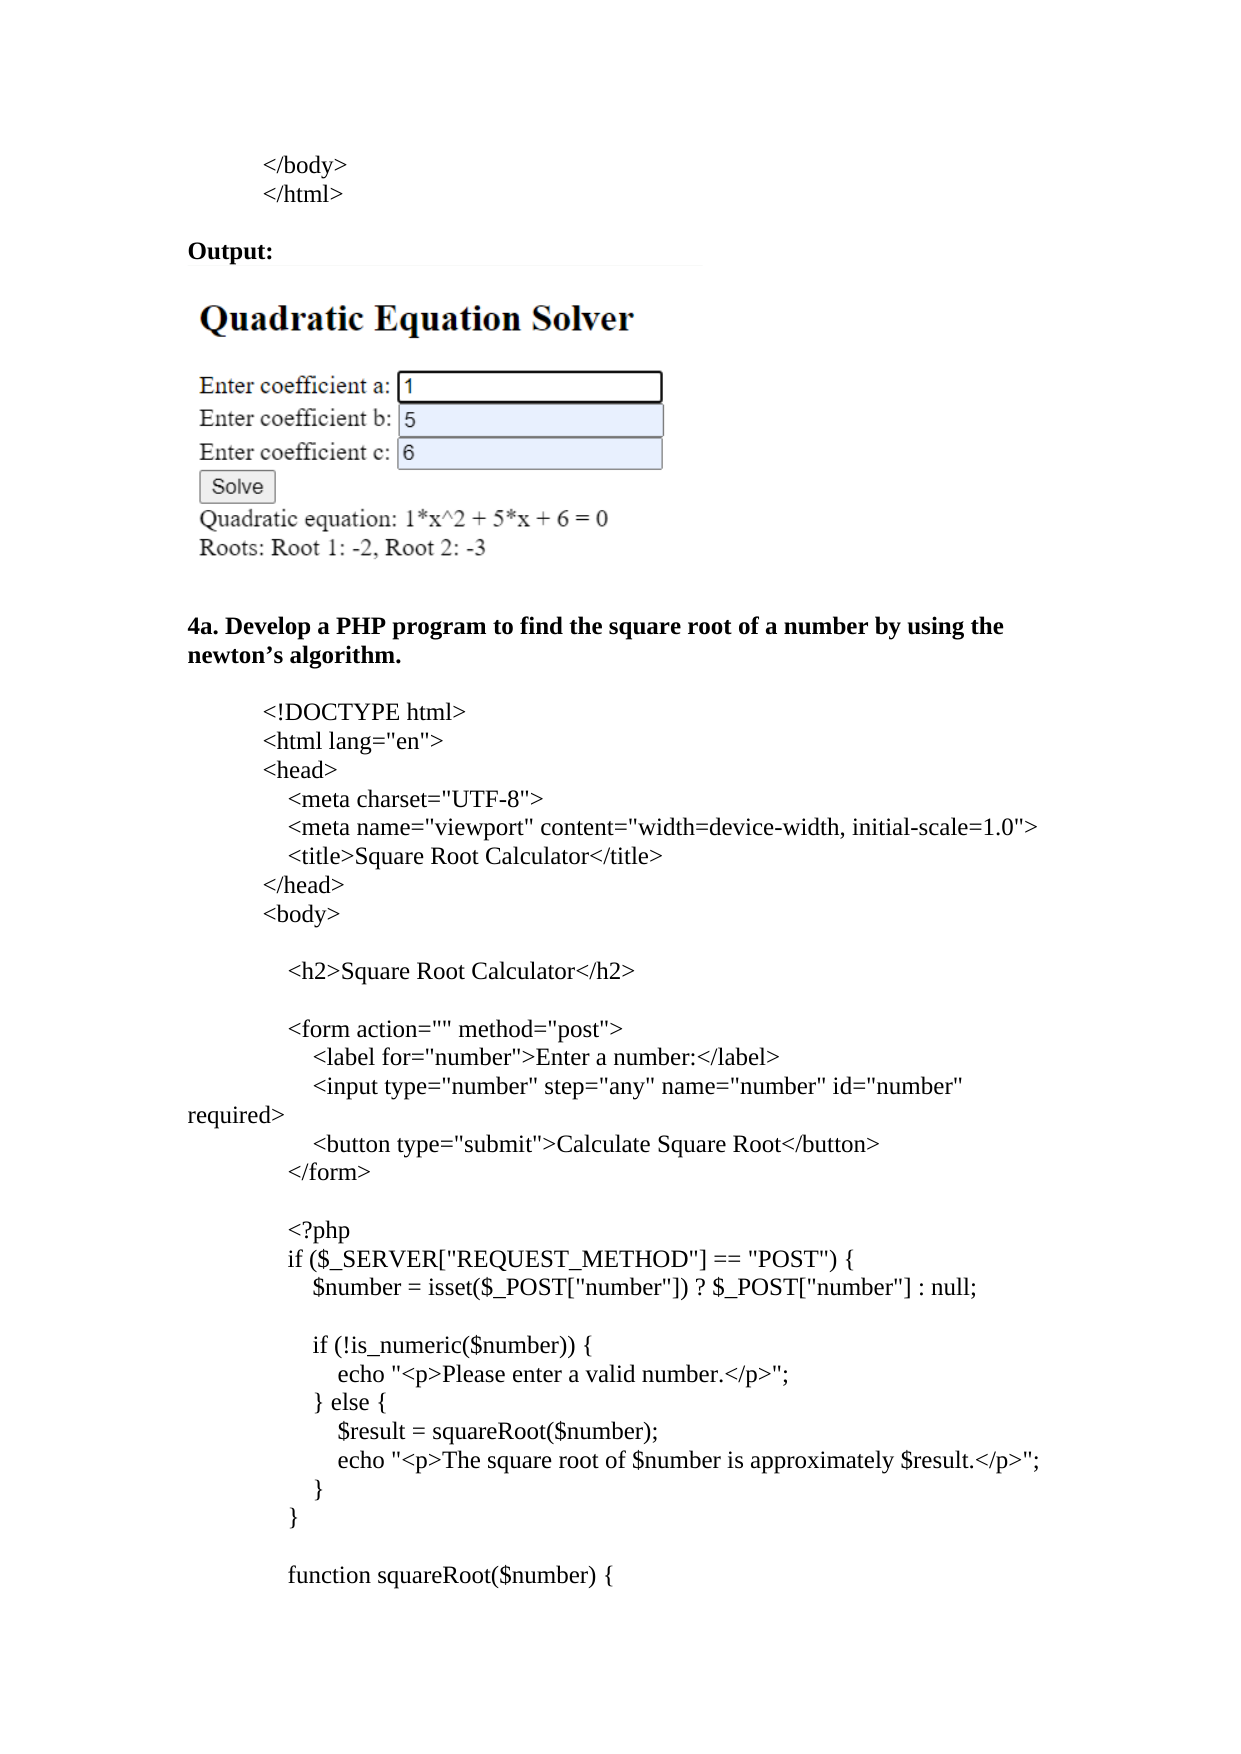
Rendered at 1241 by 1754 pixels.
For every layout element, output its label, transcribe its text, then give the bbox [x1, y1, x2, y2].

list echo "<p>The square root of $number is approximately $result.</p>"; [187, 1445, 1053, 1474]
list } [187, 1474, 1053, 1502]
list </body> [187, 150, 1053, 179]
list } else { [187, 1387, 1053, 1416]
list Output: [187, 236, 1053, 265]
list </form> [187, 1157, 1053, 1186]
list </html> [187, 179, 1053, 207]
list <html lang="en"> [187, 726, 1053, 755]
list $result = squareRoot($number); [187, 1416, 1053, 1445]
list <label for="number">Enter a number:</label> [187, 1042, 1053, 1071]
list </head> [187, 870, 1053, 899]
list <h2>Square Root Calculator</h2> [187, 956, 1053, 985]
list if (!is_numeric($number)) { [187, 1330, 1053, 1359]
list echo "<p>Please enter a valid number.</p>"; [187, 1359, 1053, 1387]
list $number = isset($_POST["number"]) ? $_POST["number"] : null; [187, 1272, 1053, 1301]
list <!DOCTYPE html> [187, 697, 1053, 726]
list <title>Square Root Calculator</title> [187, 841, 1053, 870]
list <button type="submit">Calculate Square Root</button> [187, 1129, 1053, 1157]
list <body> [187, 899, 1053, 927]
picture [187, 265, 703, 612]
list } [187, 1502, 1053, 1531]
list <head> [187, 755, 1053, 784]
list <meta charset="UTF-8"> [187, 784, 1053, 812]
list <meta name="viewport" content="width=device-width, initial-scale=1.0"> [187, 812, 1053, 841]
list if ($_SERVER["REQUEST_METHOD"] == "POST") { [187, 1244, 1053, 1272]
list <input type="number" step="any" name="number" id="number" required> [187, 1071, 1053, 1129]
list 4a. Develop a PHP program to find the square root of a number by using the newton’s algorithm. [187, 611, 1053, 669]
list function squareRoot($number) { [187, 1560, 1053, 1589]
list <form action="" method="post"> [187, 1014, 1053, 1042]
list <?php [187, 1215, 1053, 1244]
